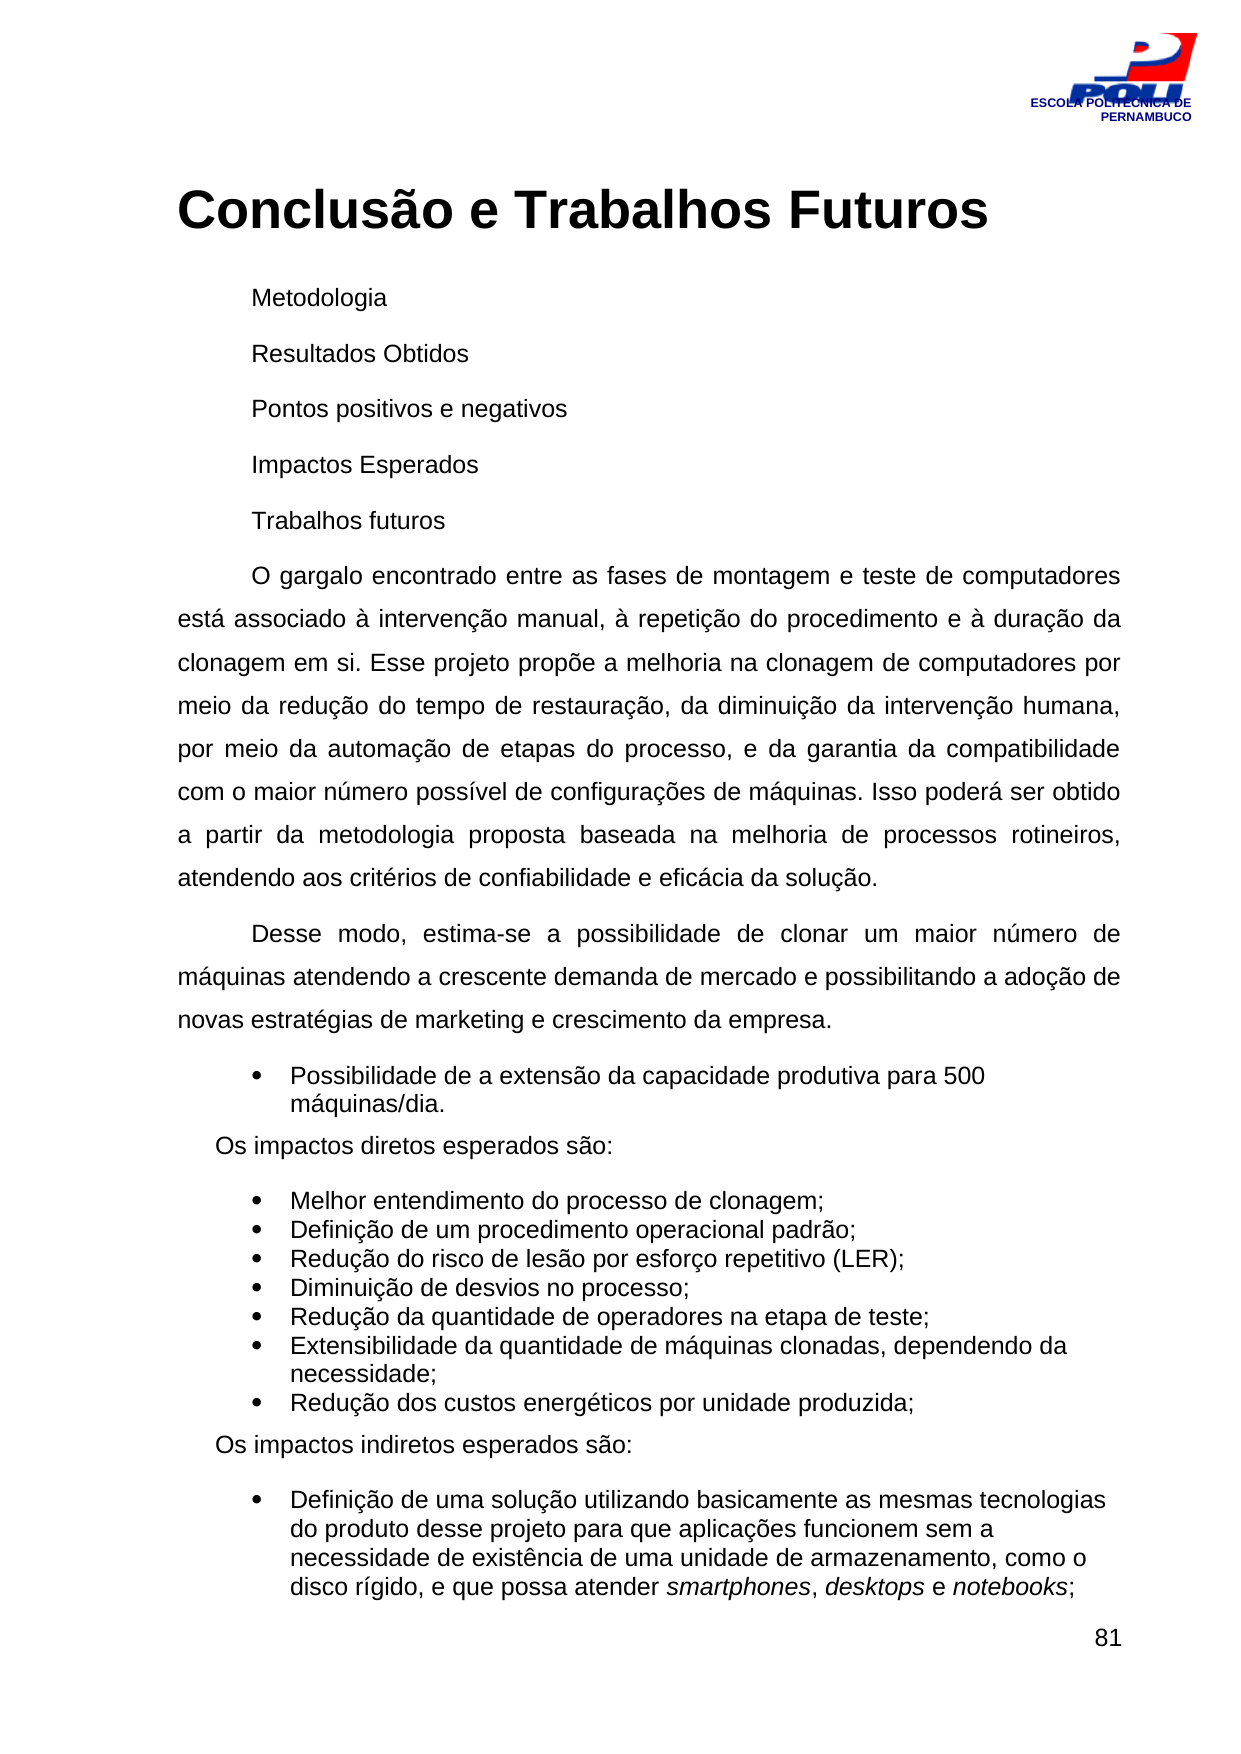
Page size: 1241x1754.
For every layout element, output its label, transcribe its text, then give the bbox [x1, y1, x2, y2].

text O gargalo encontrado entre as fases de montagem e teste de computadores está associado à intervenção manual, à repetição do procedimento e à duração da clonagem em si. Esse projeto propõe a melhoria na clonagem de computadores por meio da redução do tempo de restauração, da diminuição da intervenção humana, por meio da automação de etapas do processo, e da garantia da compatibilidade com o maior número possível de configurações de máquinas. Isso poderá ser obtido a partir da metodologia proposta baseada na melhoria de processos rotineiros, atendendo aos critérios de confiabilidade e eficácia da solução. [177, 561, 1122, 892]
list Redução dos custos energéticos por unidade produzida; [252, 1388, 1122, 1417]
list Definição de um procedimento operacional padrão; [252, 1215, 1122, 1244]
text Impactos Esperados [177, 450, 1122, 479]
text Os impactos indiretos esperados são: [215, 1429, 1122, 1458]
text Pontos positivos e negativos [177, 394, 1122, 423]
list Redução da quantidade de operadores na etapa de teste; [252, 1302, 1122, 1331]
picture [1055, 30, 1198, 105]
subtitle Conclusão e Trabalhos Futuros [177, 177, 1122, 239]
text Os impactos diretos esperados são: [215, 1131, 1122, 1159]
list Melhor entendimento do processo de clonagem; [252, 1186, 1122, 1215]
list Diminuição de desvios no processo; [252, 1273, 1122, 1302]
text Metodologia [177, 283, 1122, 312]
list Definição de uma solução utilizando basicamente as mesmas tecnologias do produto desse projeto para que aplicações funcionem sem a necessidade de existência de uma unidade de armazenamento, como o disco rígido, e que possa atender smartphones, desktops e notebooks; [252, 1485, 1122, 1600]
list Possibilidade de a extensão da capacidade produtiva para 500 máquinas/dia. [252, 1061, 1122, 1118]
list Extensibilidade da quantidade de máquinas clonadas, dependendo da necessidade; [252, 1331, 1122, 1388]
list Redução do risco de lesão por esforço repetitivo (LER); [252, 1244, 1122, 1273]
text Trabalhos futuros [177, 506, 1122, 534]
text Desse modo, estima-se a possibilidade de clonar um maior número de máquinas atendendo a crescente demanda de mercado e possibilitando a adoção de novas estratégias de marketing e crescimento da empresa. [177, 919, 1122, 1034]
text Resultados Obtidos [177, 339, 1122, 367]
